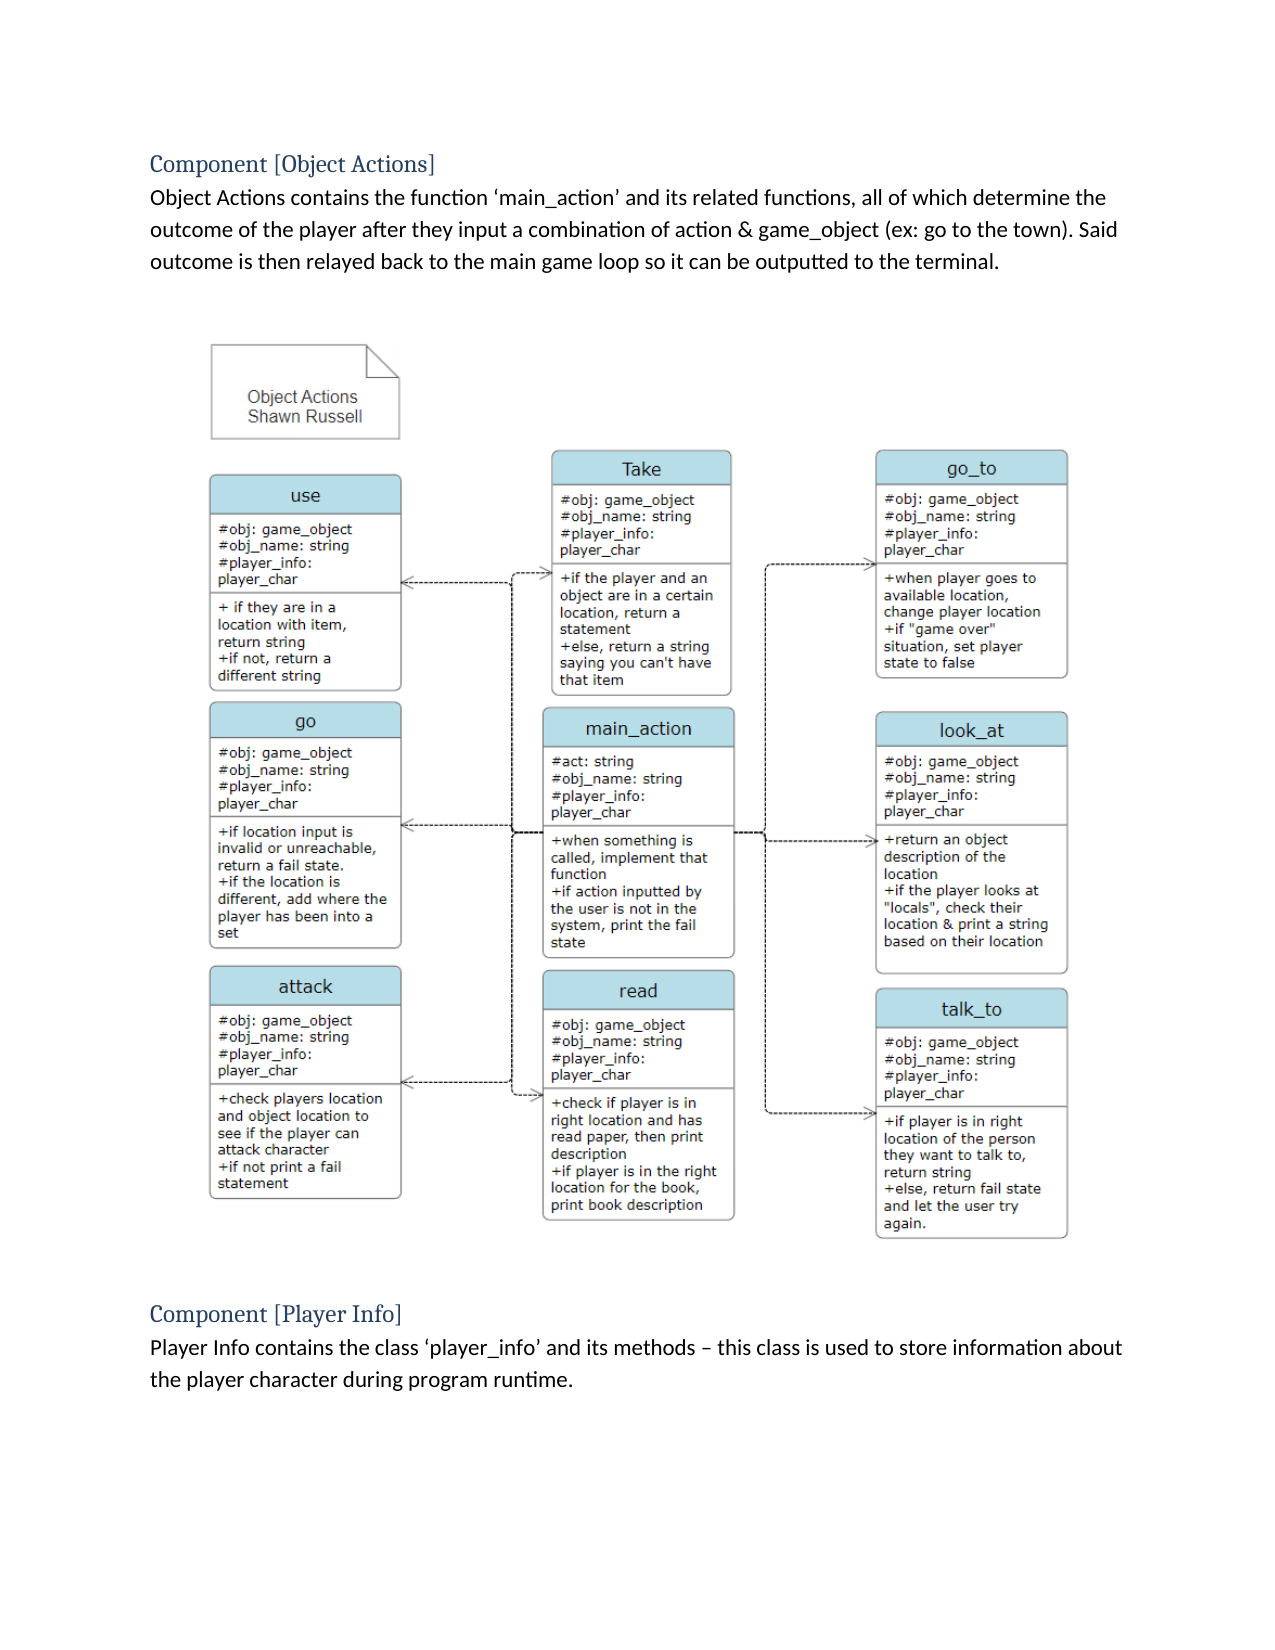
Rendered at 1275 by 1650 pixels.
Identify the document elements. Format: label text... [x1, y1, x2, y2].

text Player Info contains the class ‘player_info’ and its methods – this class is used to store information about the player character during program runtime. [150, 1333, 1125, 1394]
text Object Actions contains the function ‘main_action’ and its related functions, all of which determine the outcome of the player after they input a combination of action & game_object (ex: go to the town). Said outcome is then relayed back to the main game loop so it can be outputted to the terminal. [150, 183, 1125, 275]
picture [150, 300, 1125, 1276]
subtitle Component [Player Info] [150, 1300, 1125, 1329]
subtitle Component [Object Actions] [150, 150, 1125, 179]
